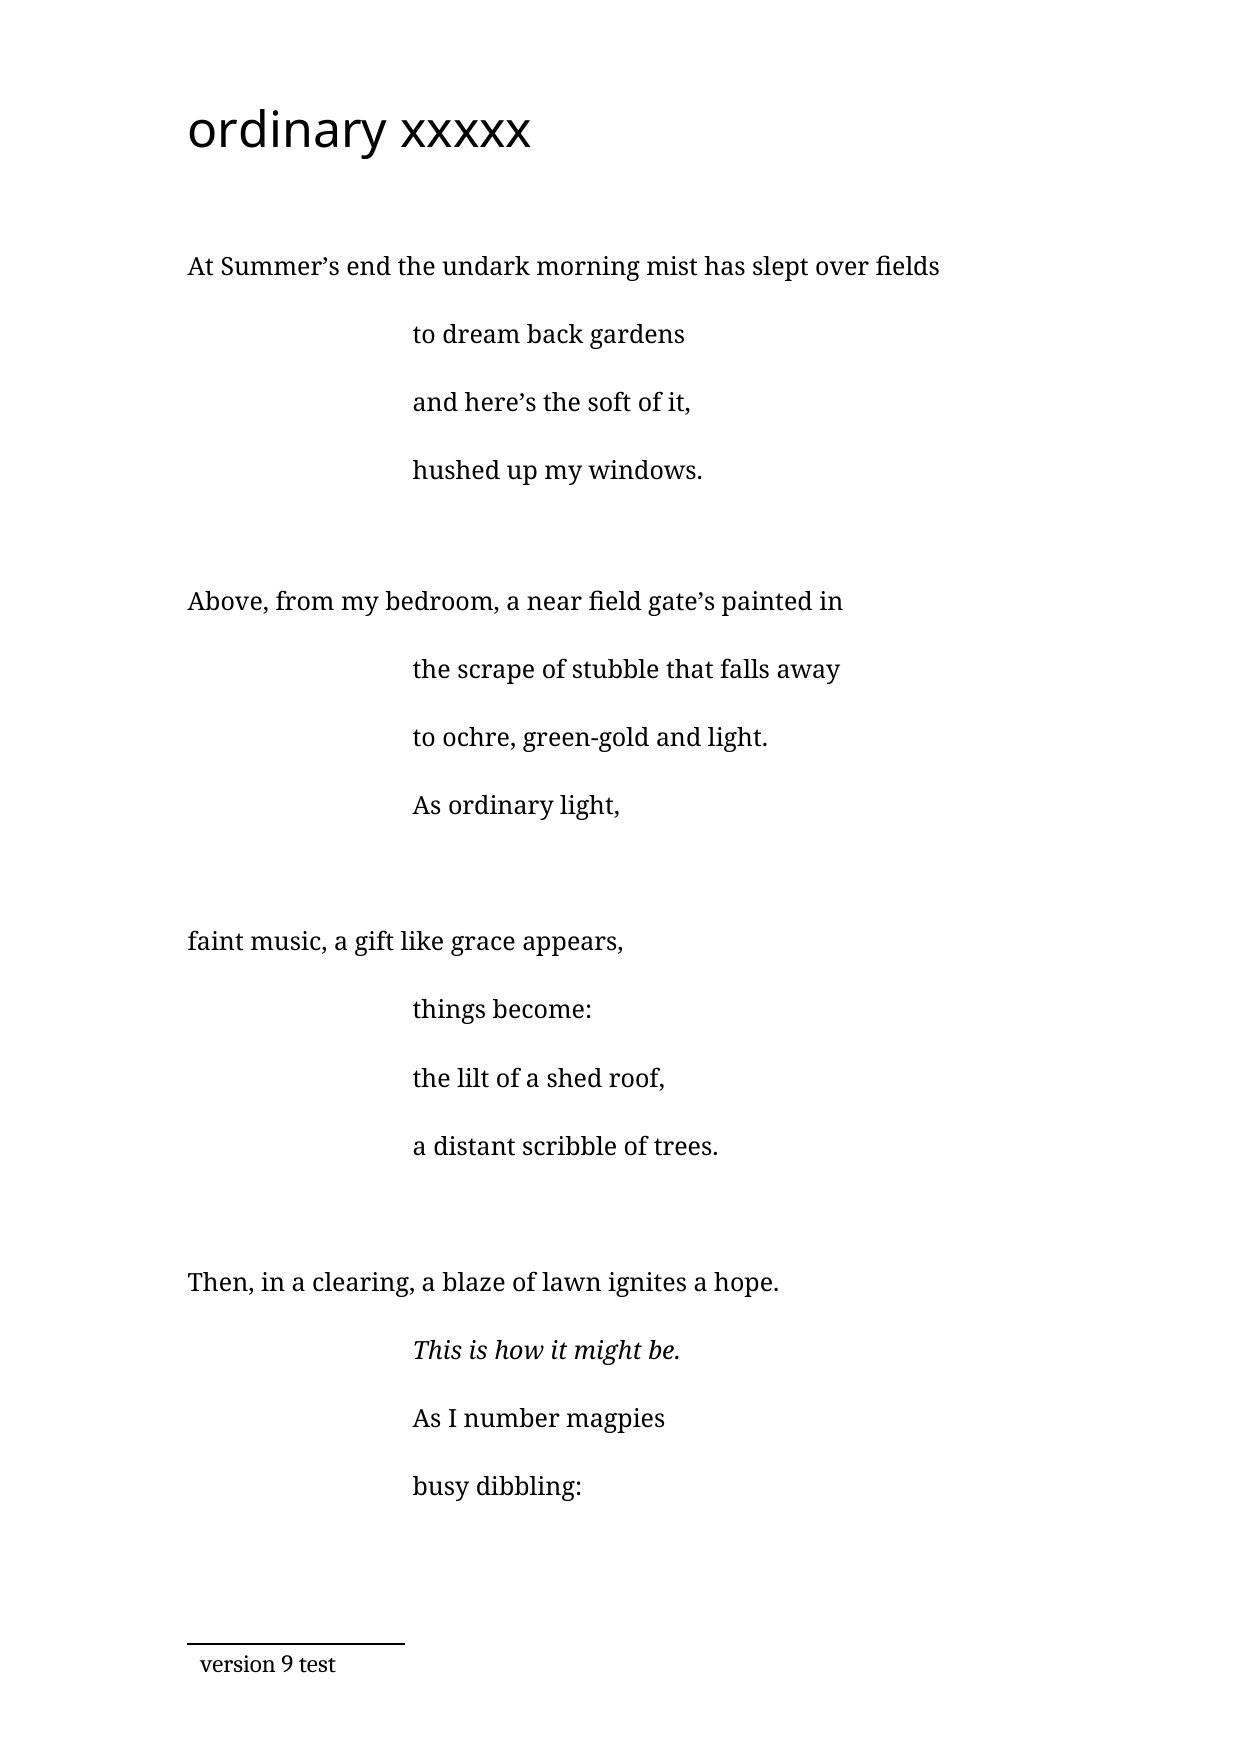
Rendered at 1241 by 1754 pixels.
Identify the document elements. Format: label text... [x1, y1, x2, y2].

text Above, from my bedroom, a near field gate’s painted in [187, 583, 1053, 617]
text As ordinary light, [337, 788, 1053, 822]
text ordinary xxxxx [187, 94, 1053, 162]
text the scrape of stubble that falls away [187, 652, 1053, 686]
text to ochre, green-gold and light. [187, 720, 1053, 754]
text Then, in a clearing, a blaze of lawn ignites a hope. [187, 1265, 1053, 1299]
text and here’s the soft of it, [337, 384, 1053, 418]
text This is how it might be. [337, 1333, 1053, 1367]
text faint music, a gift like grace appears, [187, 924, 1053, 958]
text At Summer’s end the undark morning mist has slept over fields [187, 248, 1053, 282]
text a distant scribble of trees. [187, 1128, 1053, 1162]
text to dream back gardens [337, 316, 1053, 350]
text busy dibbling: [337, 1469, 1053, 1503]
text As I number magpies [337, 1401, 1053, 1435]
text the lilt of a shed roof, [187, 1060, 1053, 1094]
text things become: [187, 992, 1053, 1026]
text hushed up my windows. [187, 452, 1053, 487]
